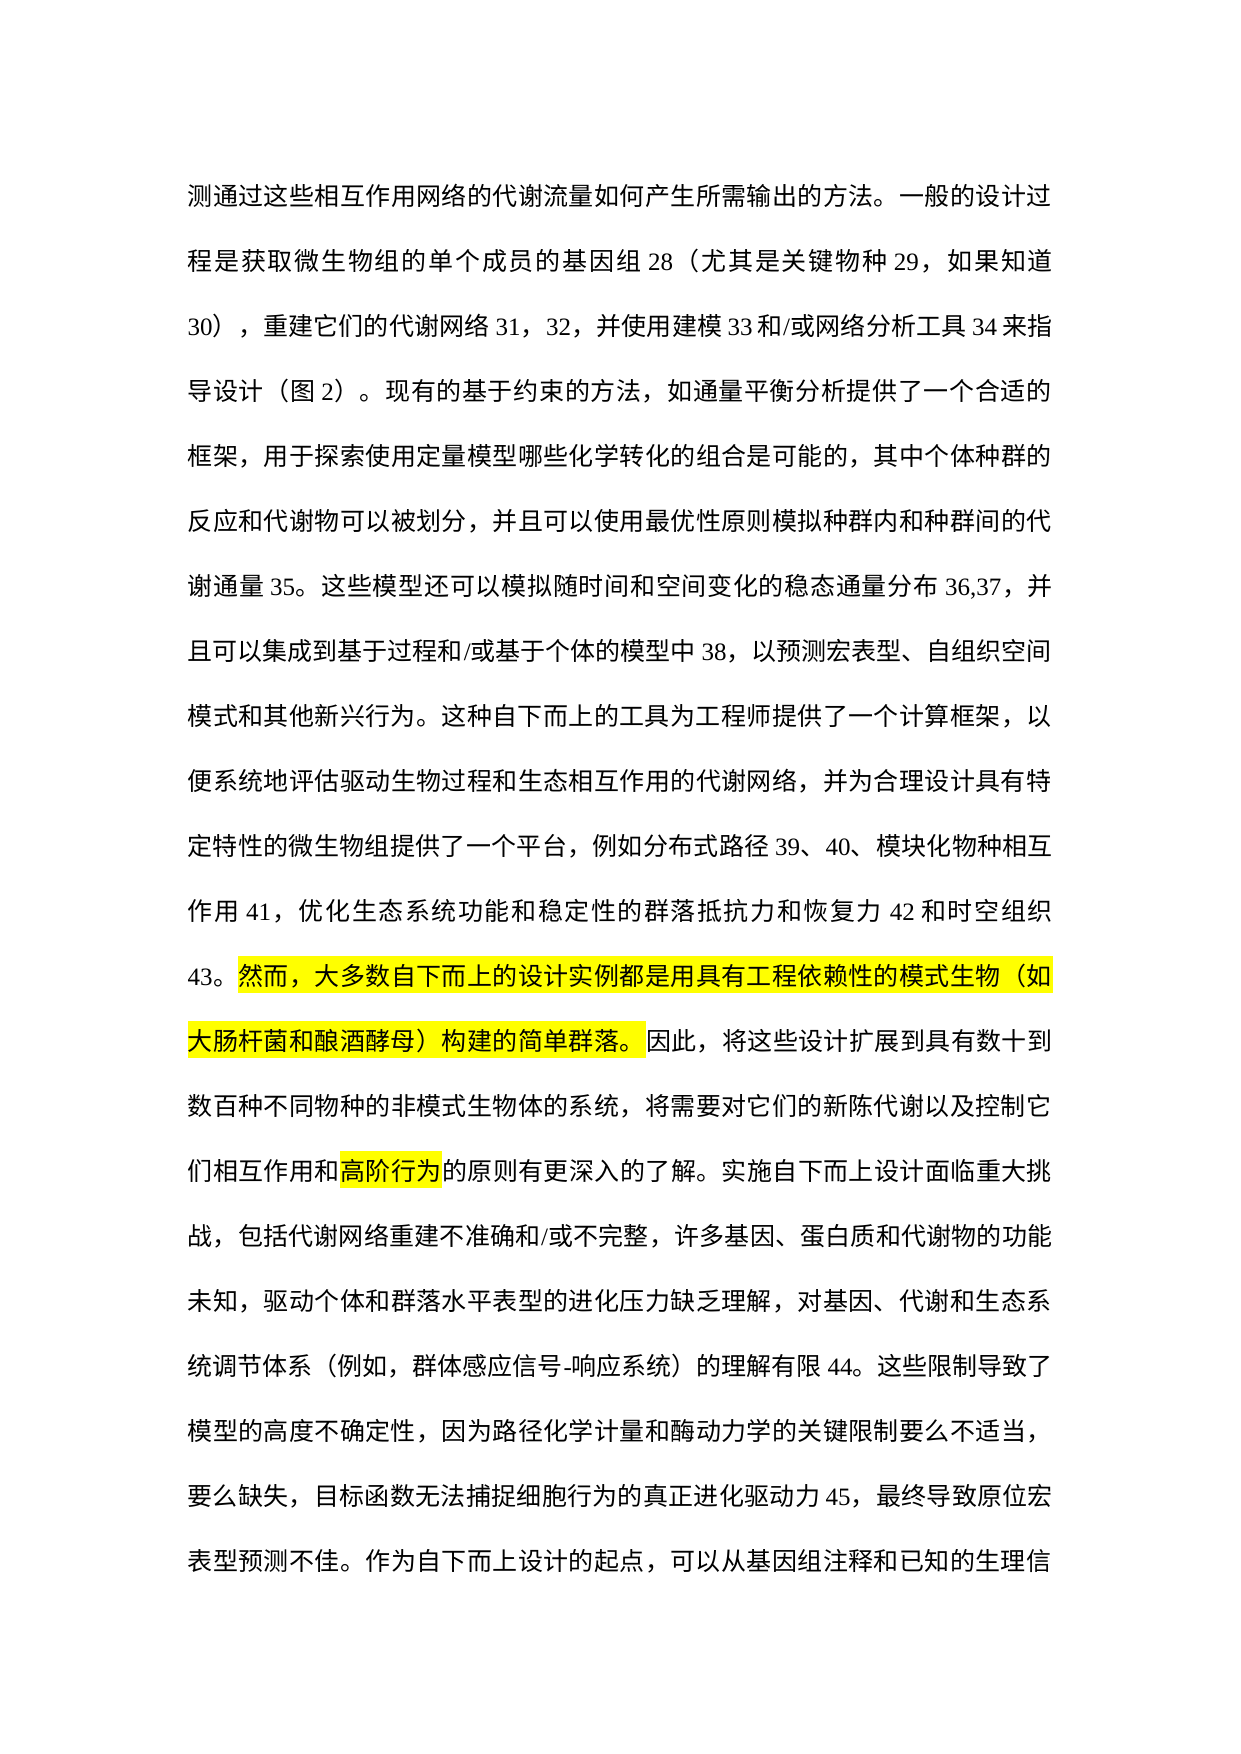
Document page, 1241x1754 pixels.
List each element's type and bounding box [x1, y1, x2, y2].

text [187, 162, 1053, 1592]
